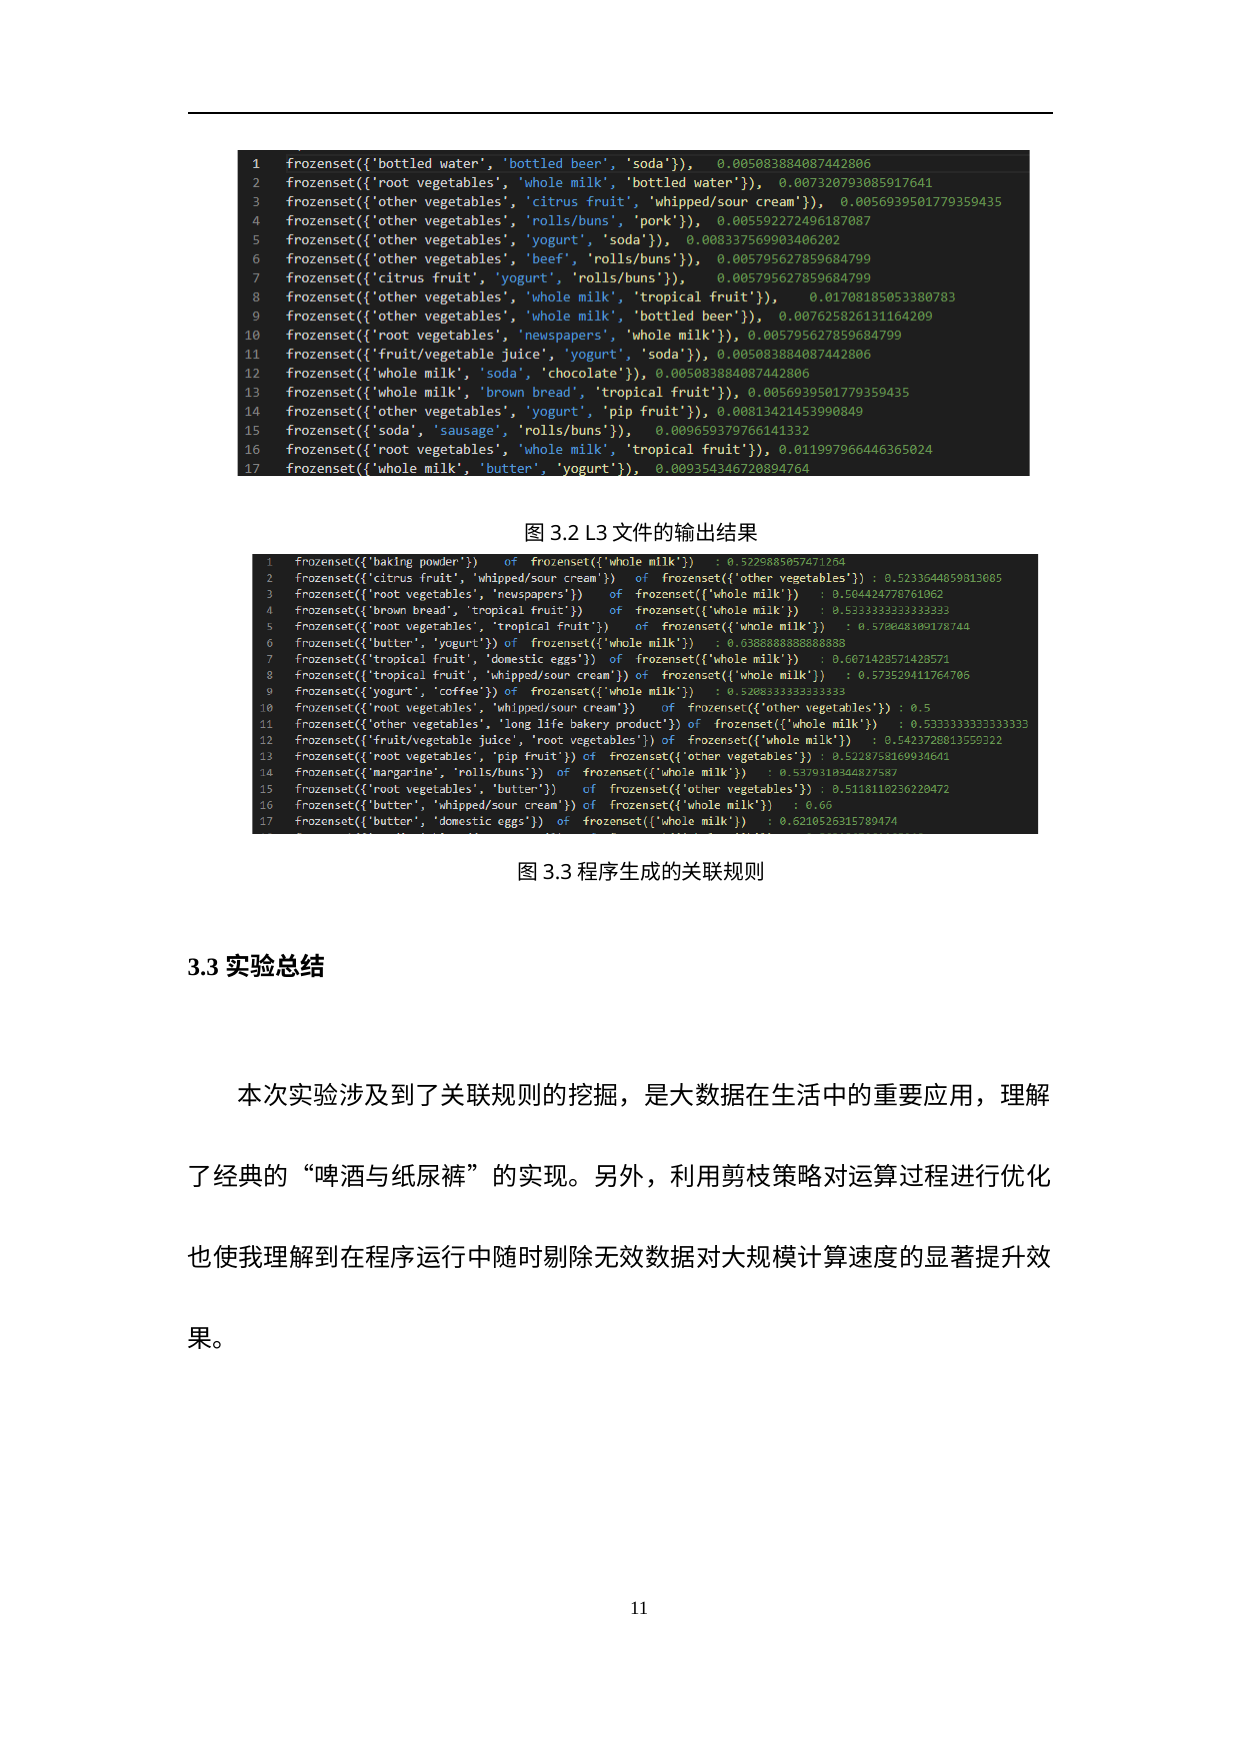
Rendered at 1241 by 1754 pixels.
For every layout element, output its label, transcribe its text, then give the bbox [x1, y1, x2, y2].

subtitle 3.3 实验总结 [187, 932, 1053, 997]
text 图 3.3 程序生成的关联规则 [187, 854, 1053, 887]
picture [237, 150, 1030, 476]
text 图 3.2 L3文件的输出结果 [187, 515, 1053, 547]
text 本次实验涉及到了关联规则的挖掘，是大数据在生活中的重要应用，理解了经典的“啤酒与纸尿裤”的实现。另外，利用剪枝策略对运算过程进行优化也使我理解到在程序运行中随时剔除无效数据对大规模计算速度的显著提升效果。 [187, 1061, 1053, 1369]
picture [252, 554, 1039, 834]
